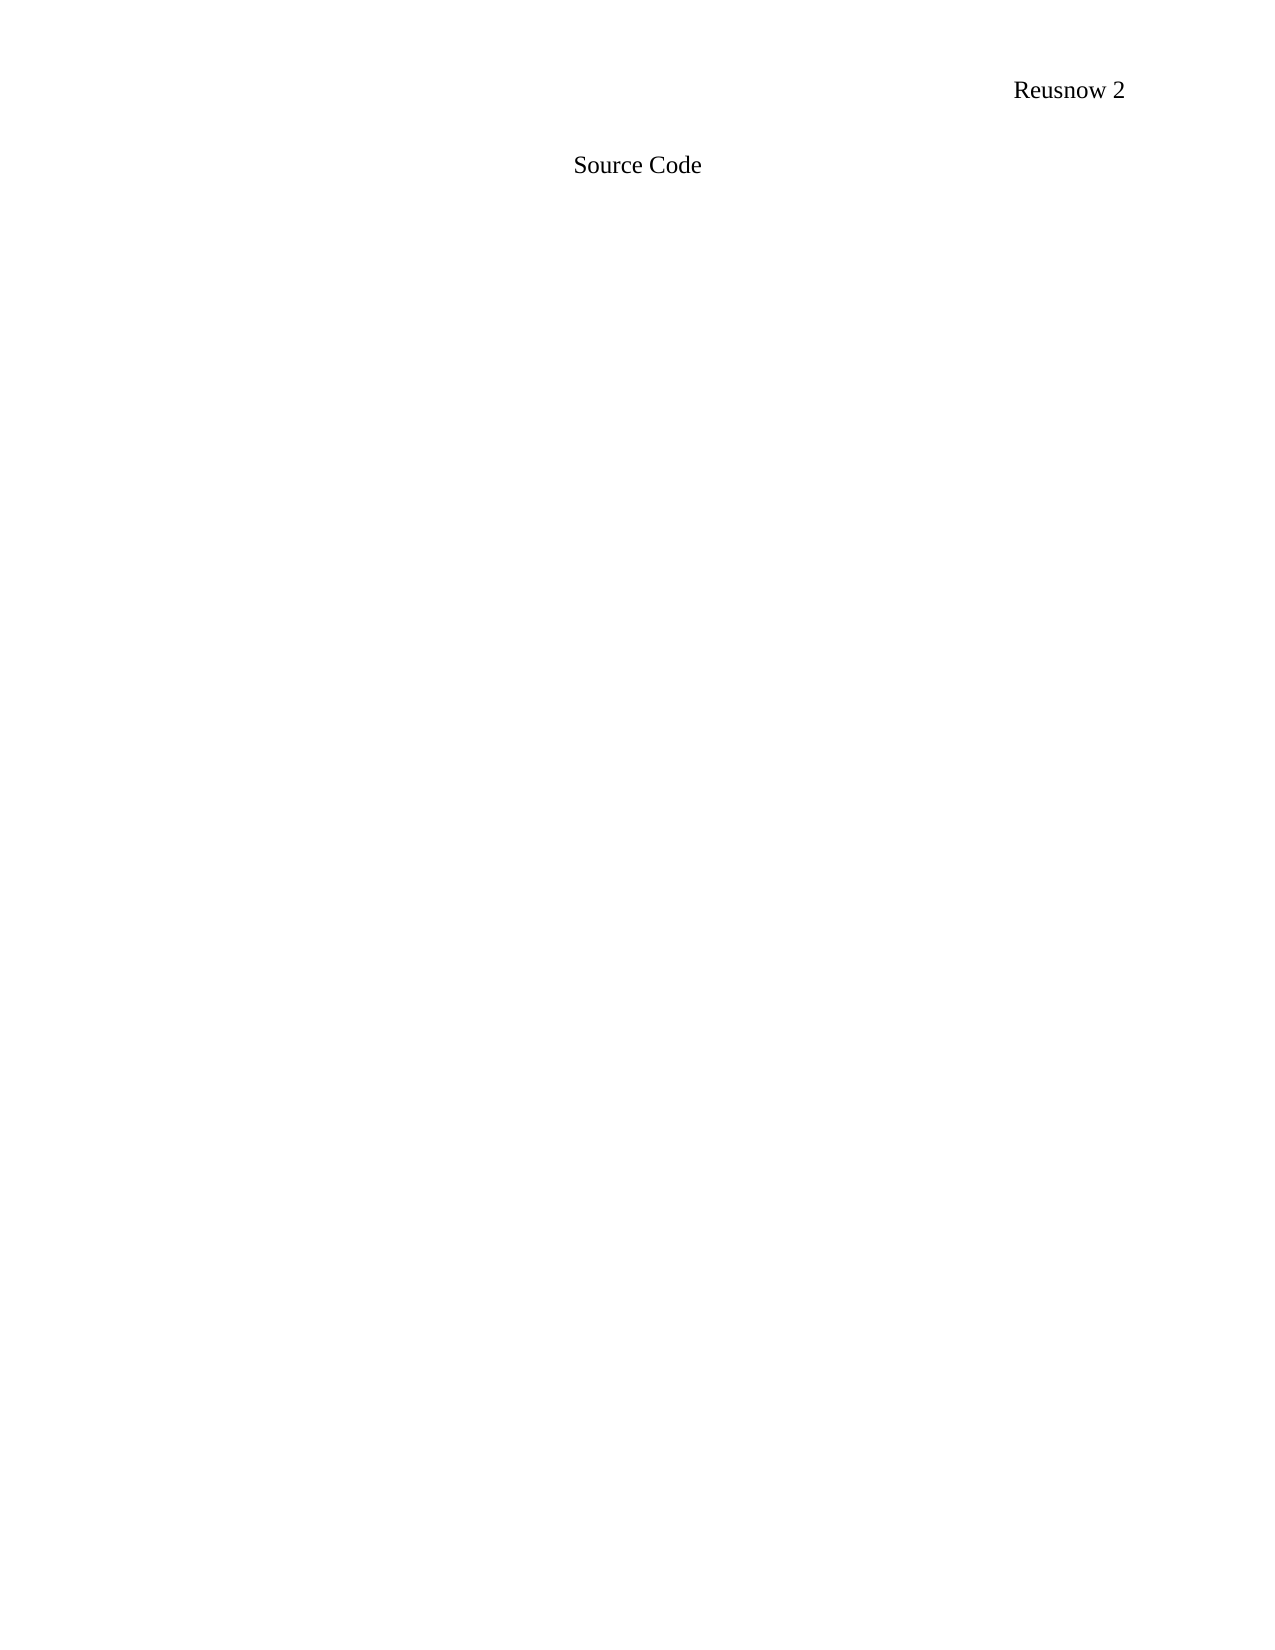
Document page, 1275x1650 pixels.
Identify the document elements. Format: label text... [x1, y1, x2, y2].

text Source Code [150, 150, 1125, 179]
